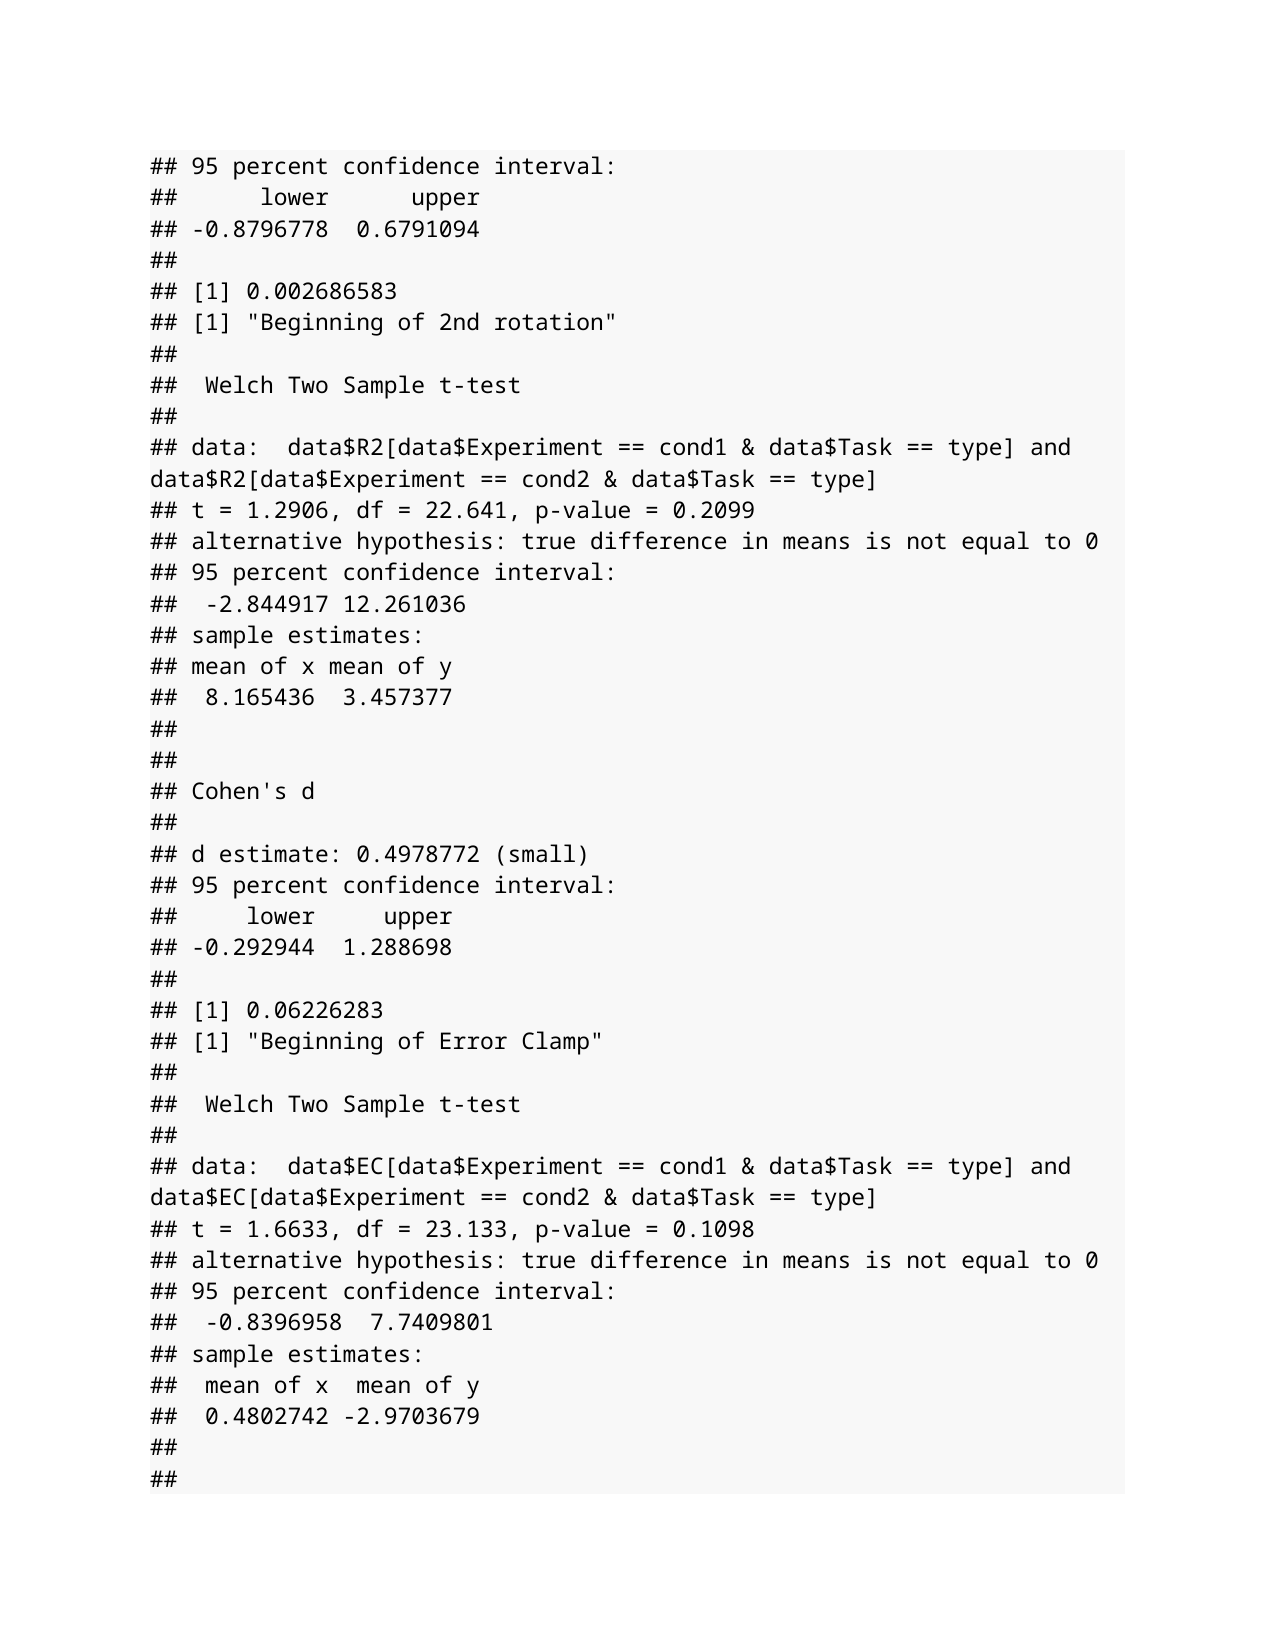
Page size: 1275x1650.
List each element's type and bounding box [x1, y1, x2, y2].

text [150, 150, 1125, 1494]
